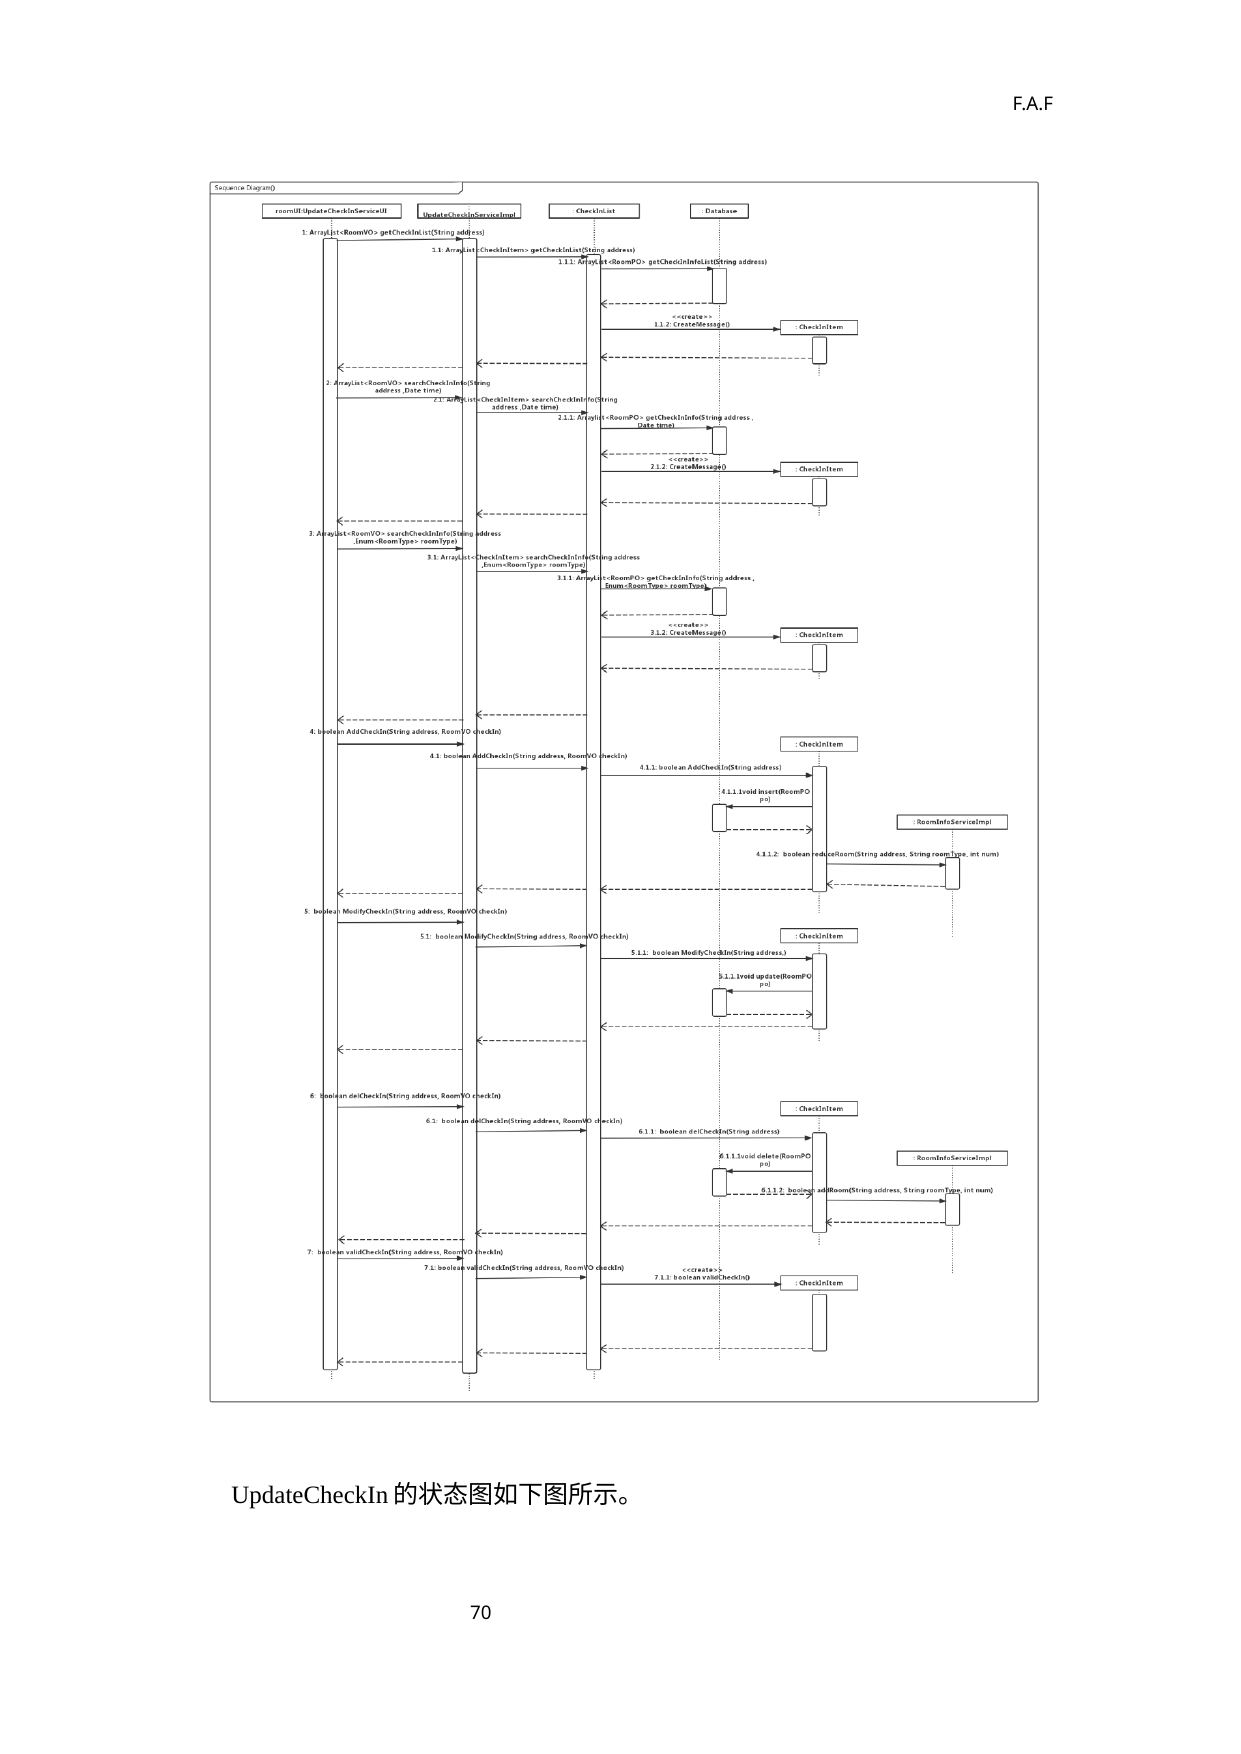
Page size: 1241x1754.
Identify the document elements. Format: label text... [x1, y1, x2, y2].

picture [187, 159, 1053, 1417]
text UpdateCheckIn的状态图如下图所示。 [187, 1460, 1053, 1525]
